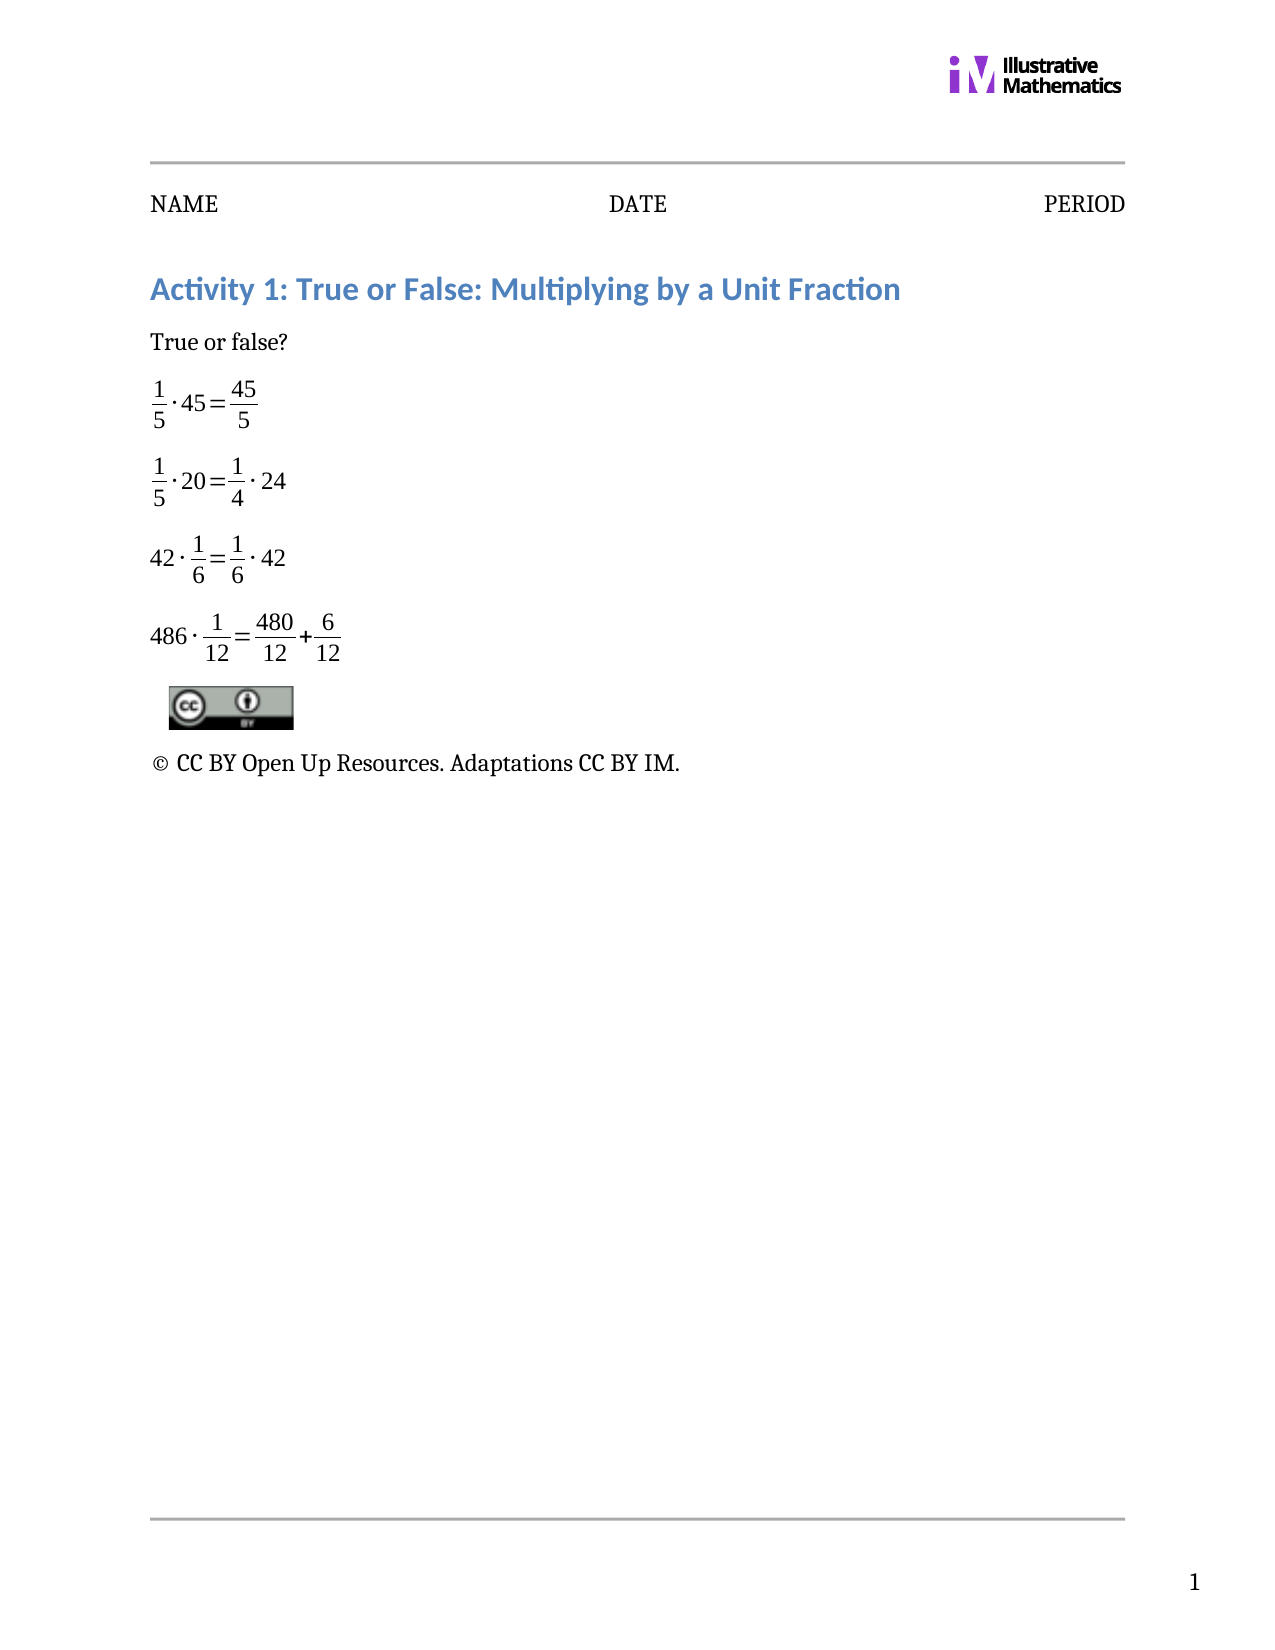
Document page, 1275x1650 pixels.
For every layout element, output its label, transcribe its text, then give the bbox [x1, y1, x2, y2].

picture [168, 686, 294, 730]
subtitle Activity 1: True or False: Multiplying by a Unit Fraction [150, 268, 1125, 309]
text © CC BY Open Up Resources. Adaptations CC BY IM. [150, 749, 1125, 777]
picture [949, 55, 1121, 93]
text True or false? [150, 328, 1125, 357]
